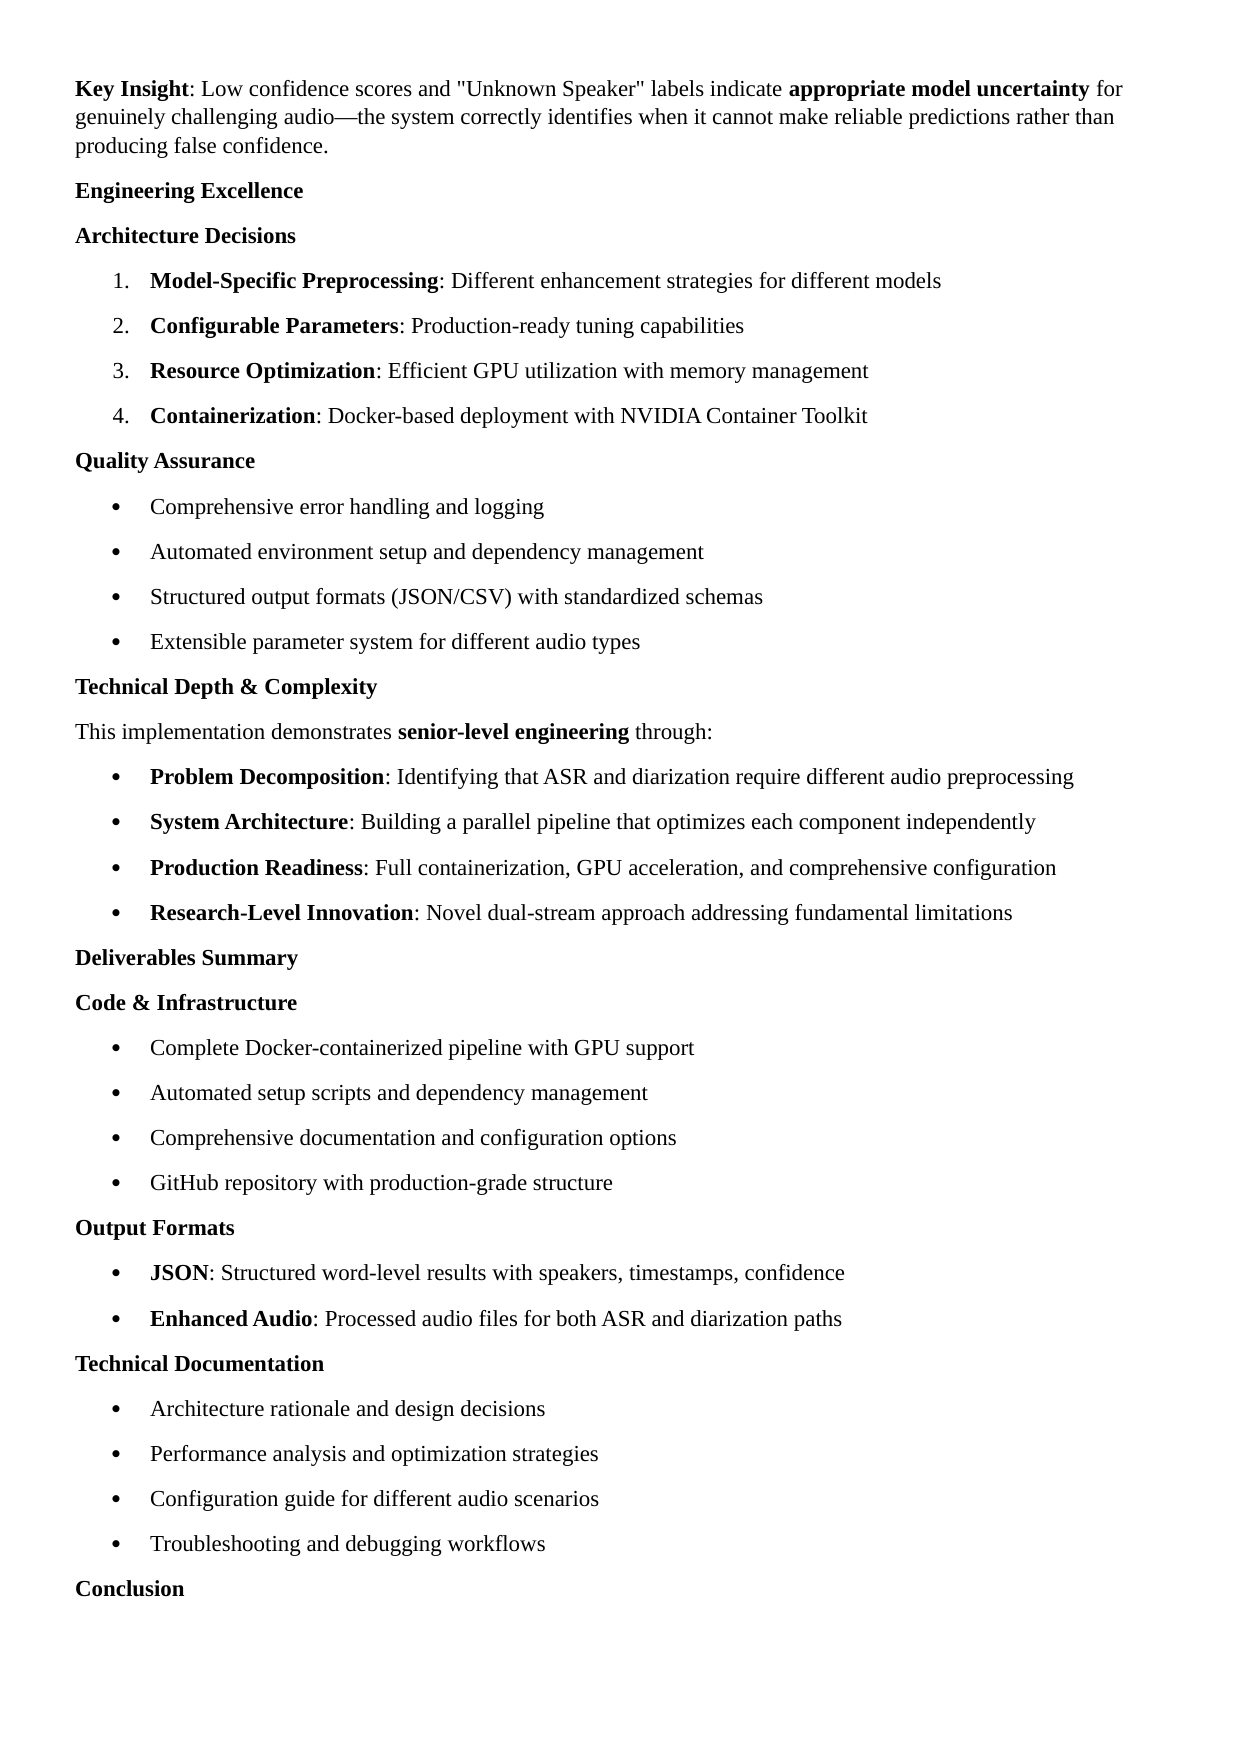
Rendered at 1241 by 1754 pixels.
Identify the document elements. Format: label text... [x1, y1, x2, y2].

text Technical Depth & Complexity [75, 673, 1165, 699]
list JSON: Structured word-level results with speakers, timestamps, confidence [112, 1259, 1165, 1286]
text Key Insight: Low confidence scores and "Unknown Speaker" labels indicate appropriate model uncertainty for genuinely challenging audio—the system correctly identifies when it cannot make reliable predictions rather than producing false confidence. [75, 75, 1165, 158]
text Conclusion [75, 1575, 1165, 1602]
text Quality Assurance [75, 448, 1165, 474]
list Production Readiness: Full containerization, GPU acceleration, and comprehensive configuration [112, 853, 1165, 880]
list Research-Level Innovation: Novel dual-stream approach addressing fundamental limitations [112, 899, 1165, 925]
list Structured output formats (JSON/CSV) with standardized schemas [112, 583, 1165, 609]
list Enhanced Audio: Processed audio files for both ASR and diarization paths [112, 1304, 1165, 1331]
list Configuration guide for different audio scenarios [112, 1485, 1165, 1511]
list Problem Decomposition: Identifying that ASR and diarization require different audio preprocessing [112, 763, 1165, 790]
list Performance analysis and optimization strategies [112, 1440, 1165, 1466]
list Comprehensive documentation and configuration options [112, 1124, 1165, 1151]
list Complete Docker-containerized pipeline with GPU support [112, 1034, 1165, 1060]
list Comprehensive error handling and logging [112, 493, 1165, 519]
text Code & Infrastructure [75, 989, 1165, 1015]
list Automated environment setup and dependency management [112, 538, 1165, 564]
text This implementation demonstrates senior-level engineering through: [75, 718, 1165, 744]
list Model-Specific Preprocessing: Different enhancement strategies for different models [112, 267, 1165, 293]
list System Architecture: Building a parallel pipeline that optimizes each component independently [112, 808, 1165, 835]
text Deliverables Summary [75, 944, 1165, 970]
list Containerization: Docker-based deployment with NVIDIA Container Toolkit [112, 402, 1165, 429]
text Technical Documentation [75, 1350, 1165, 1376]
text Architecture Decisions [75, 222, 1165, 248]
list Architecture rationale and design decisions [112, 1395, 1165, 1421]
list Extensible parameter system for different audio types [112, 628, 1165, 654]
list Resource Optimization: Efficient GPU utilization with memory management [112, 357, 1165, 384]
text Output Formats [75, 1214, 1165, 1241]
text Engineering Excellence [75, 177, 1165, 203]
list Automated setup scripts and dependency management [112, 1079, 1165, 1105]
list Configurable Parameters: Production-ready tuning capabilities [112, 312, 1165, 339]
list Troubleshooting and debugging workflows [112, 1530, 1165, 1556]
list GitHub repository with production-grade structure [112, 1169, 1165, 1196]
